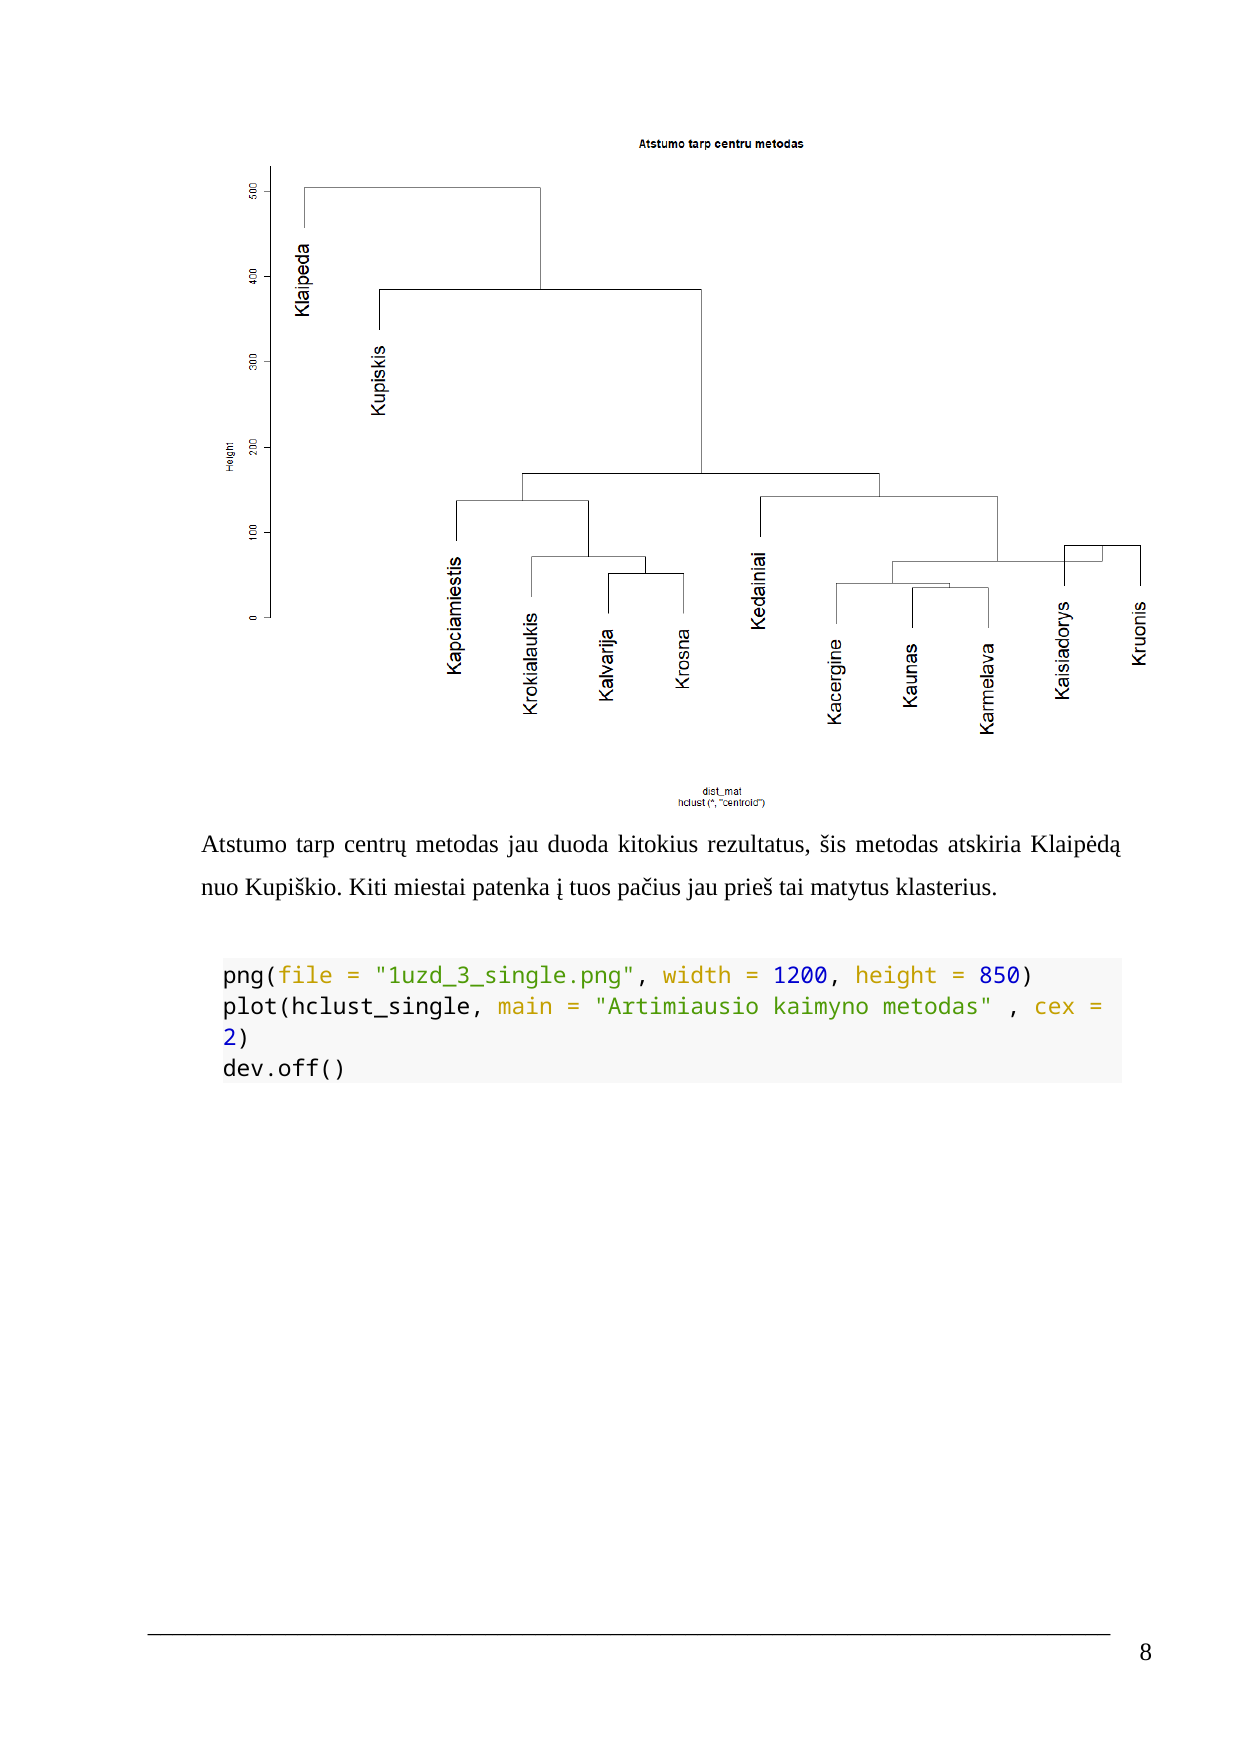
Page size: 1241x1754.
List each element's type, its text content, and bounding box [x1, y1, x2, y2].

text Atstumo tarp centrų metodas jau duoda kitokius rezultatus, šis metodas atskiria Klaipėdą nuo Kupiškio. Kiti miestai patenka į tuos pačius jau prieš tai matytus klasterius. [201, 829, 1122, 901]
picture [222, 118, 1198, 809]
text png(file = "1uzd_3_single.png", width = 1200, height = 850) plot(hclust_single, main = "Artimiausio kaimyno metodas" , cex = 2) dev.off() [223, 958, 1122, 1083]
